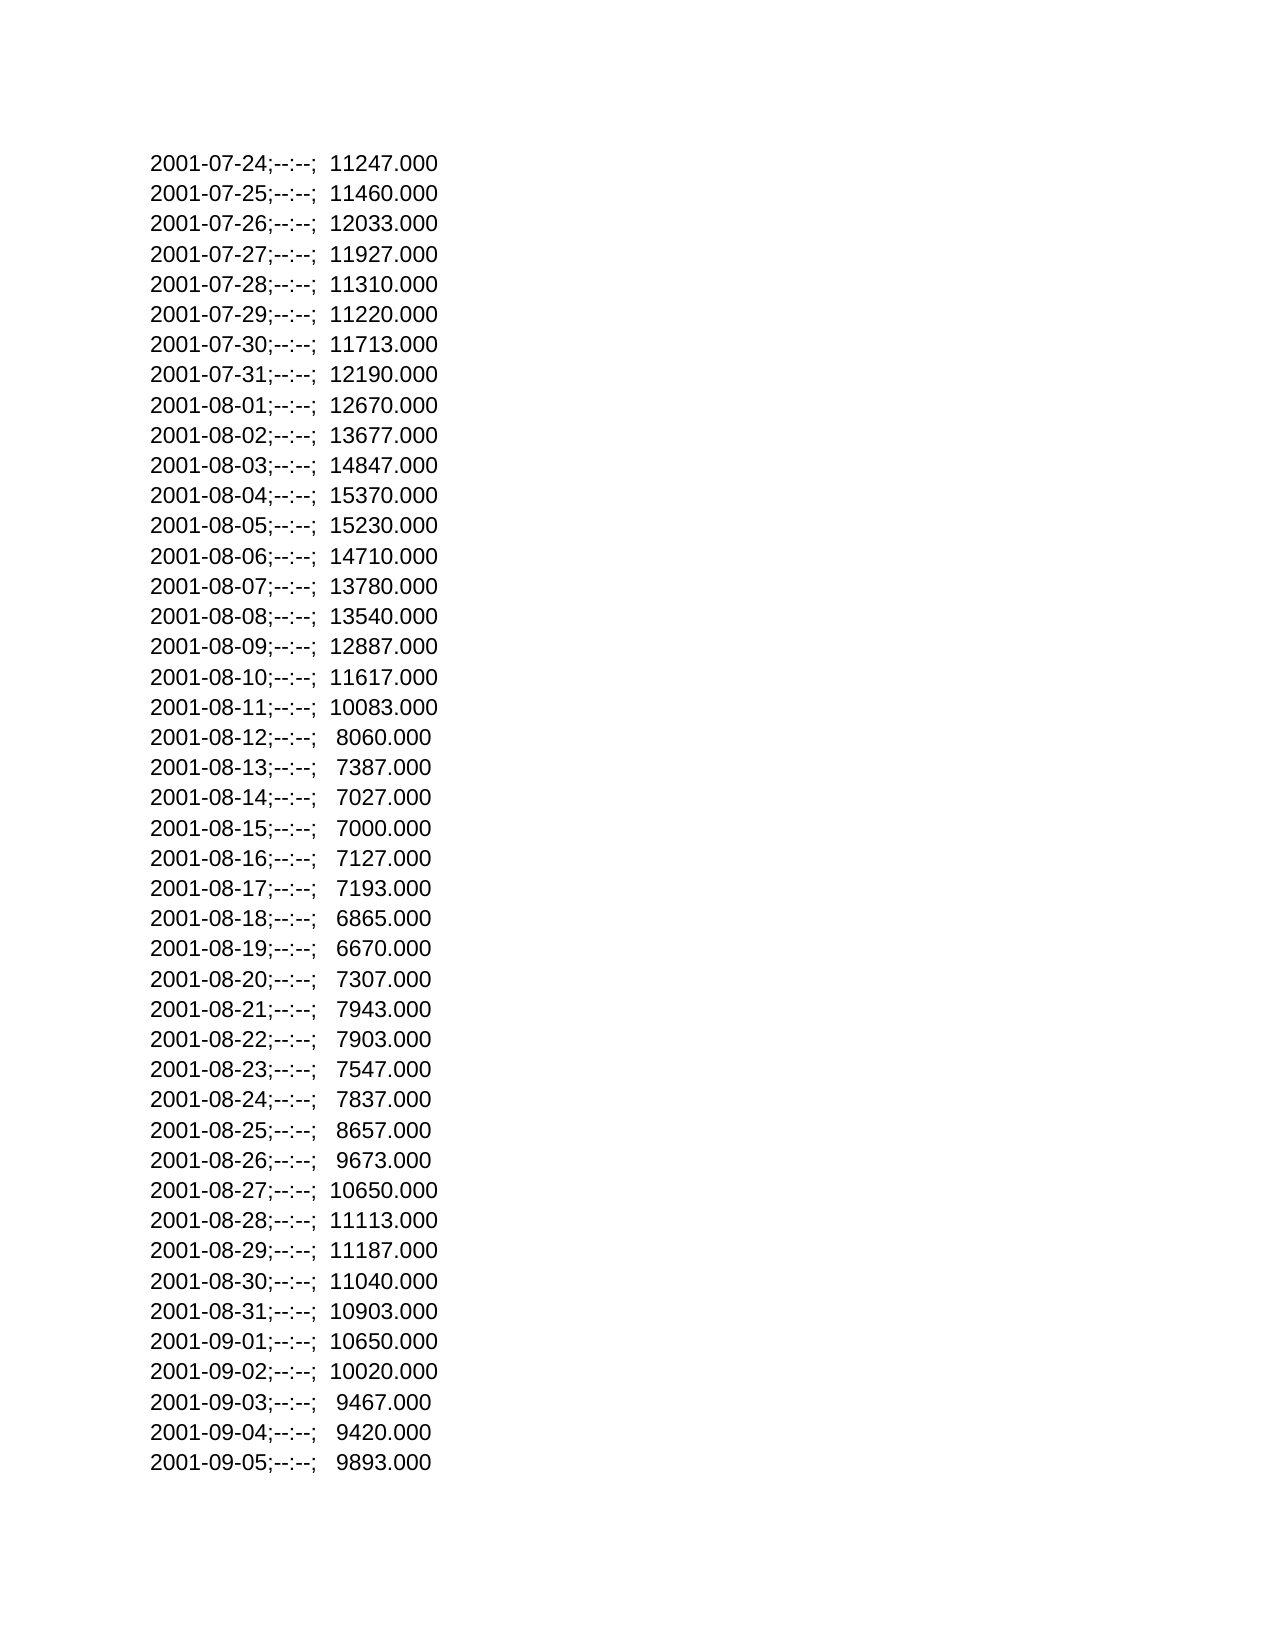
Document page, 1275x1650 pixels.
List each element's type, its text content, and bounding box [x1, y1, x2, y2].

text 2001-08-25;--:--; 8657.000 [150, 1117, 1125, 1143]
text 2001-08-13;--:--; 7387.000 [150, 754, 1125, 781]
text 2001-08-29;--:--; 11187.000 [150, 1237, 1125, 1264]
text 2001-08-06;--:--; 14710.000 [150, 543, 1125, 569]
text 2001-08-26;--:--; 9673.000 [150, 1147, 1125, 1173]
text 2001-08-04;--:--; 15370.000 [150, 482, 1125, 509]
text 2001-09-02;--:--; 10020.000 [150, 1358, 1125, 1385]
text 2001-08-03;--:--; 14847.000 [150, 452, 1125, 478]
text 2001-08-08;--:--; 13540.000 [150, 603, 1125, 629]
text 2001-07-27;--:--; 11927.000 [150, 241, 1125, 267]
text 2001-08-24;--:--; 7837.000 [150, 1086, 1125, 1113]
text 2001-08-05;--:--; 15230.000 [150, 512, 1125, 539]
text 2001-08-15;--:--; 7000.000 [150, 814, 1125, 841]
text 2001-08-10;--:--; 11617.000 [150, 663, 1125, 690]
text 2001-07-28;--:--; 11310.000 [150, 271, 1125, 297]
text 2001-08-01;--:--; 12670.000 [150, 392, 1125, 418]
text 2001-08-21;--:--; 7943.000 [150, 996, 1125, 1022]
text 2001-08-18;--:--; 6865.000 [150, 905, 1125, 932]
text 2001-08-31;--:--; 10903.000 [150, 1298, 1125, 1324]
text 2001-08-20;--:--; 7307.000 [150, 966, 1125, 992]
text 2001-08-30;--:--; 11040.000 [150, 1268, 1125, 1294]
text 2001-08-17;--:--; 7193.000 [150, 875, 1125, 901]
text 2001-09-05;--:--; 9893.000 [150, 1449, 1125, 1475]
text 2001-08-11;--:--; 10083.000 [150, 694, 1125, 720]
text 2001-09-01;--:--; 10650.000 [150, 1328, 1125, 1354]
text 2001-07-26;--:--; 12033.000 [150, 210, 1125, 237]
text 2001-08-19;--:--; 6670.000 [150, 935, 1125, 962]
text 2001-08-16;--:--; 7127.000 [150, 845, 1125, 871]
text 2001-07-30;--:--; 11713.000 [150, 331, 1125, 358]
text 2001-09-03;--:--; 9467.000 [150, 1388, 1125, 1415]
text 2001-07-29;--:--; 11220.000 [150, 301, 1125, 327]
text 2001-08-07;--:--; 13780.000 [150, 573, 1125, 599]
text 2001-08-14;--:--; 7027.000 [150, 784, 1125, 811]
text 2001-08-12;--:--; 8060.000 [150, 724, 1125, 750]
text 2001-07-25;--:--; 11460.000 [150, 180, 1125, 207]
text 2001-08-02;--:--; 13677.000 [150, 422, 1125, 448]
text 2001-08-22;--:--; 7903.000 [150, 1026, 1125, 1052]
text 2001-08-28;--:--; 11113.000 [150, 1207, 1125, 1234]
text 2001-08-23;--:--; 7547.000 [150, 1056, 1125, 1083]
text 2001-09-04;--:--; 9420.000 [150, 1419, 1125, 1445]
text 2001-08-09;--:--; 12887.000 [150, 633, 1125, 660]
text 2001-08-27;--:--; 10650.000 [150, 1177, 1125, 1203]
text 2001-07-31;--:--; 12190.000 [150, 361, 1125, 388]
text 2001-07-24;--:--; 11247.000 [150, 150, 1125, 176]
